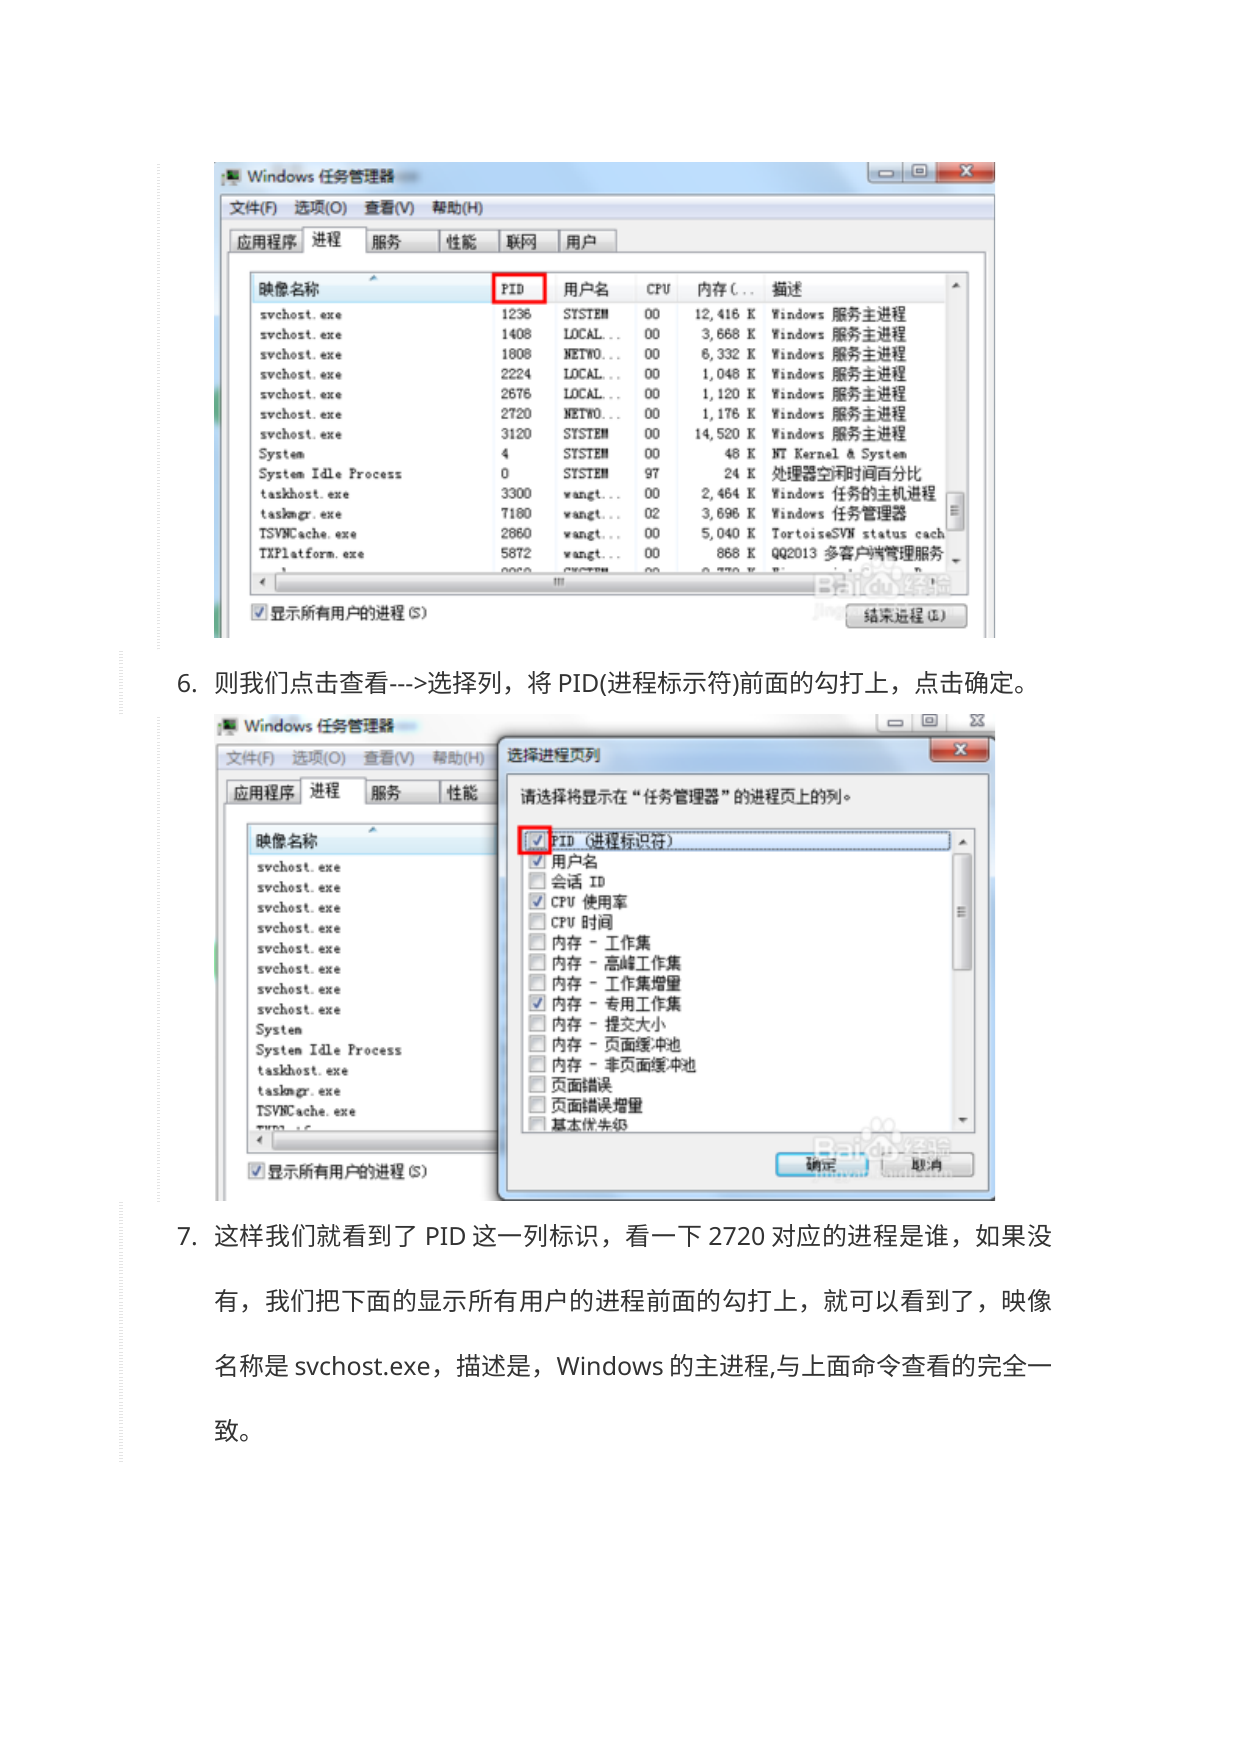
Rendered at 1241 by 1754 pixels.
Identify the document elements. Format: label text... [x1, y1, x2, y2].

list 则我们点击查看--->选择列，将PID(进程标示符)前面的勾打上，点击确定。 [119, 649, 1053, 714]
picture [214, 162, 996, 638]
list 这样我们就看到了PID这一列标识，看一下2720对应的进程是谁，如果没有，我们把下面的显示所有用户的进程前面的勾打上，就可以看到了，映像名称是svchost.exe，描述是，Windows的主进程,与上面命令查看的完全一致。 [119, 1202, 1053, 1462]
picture [214, 714, 996, 1201]
